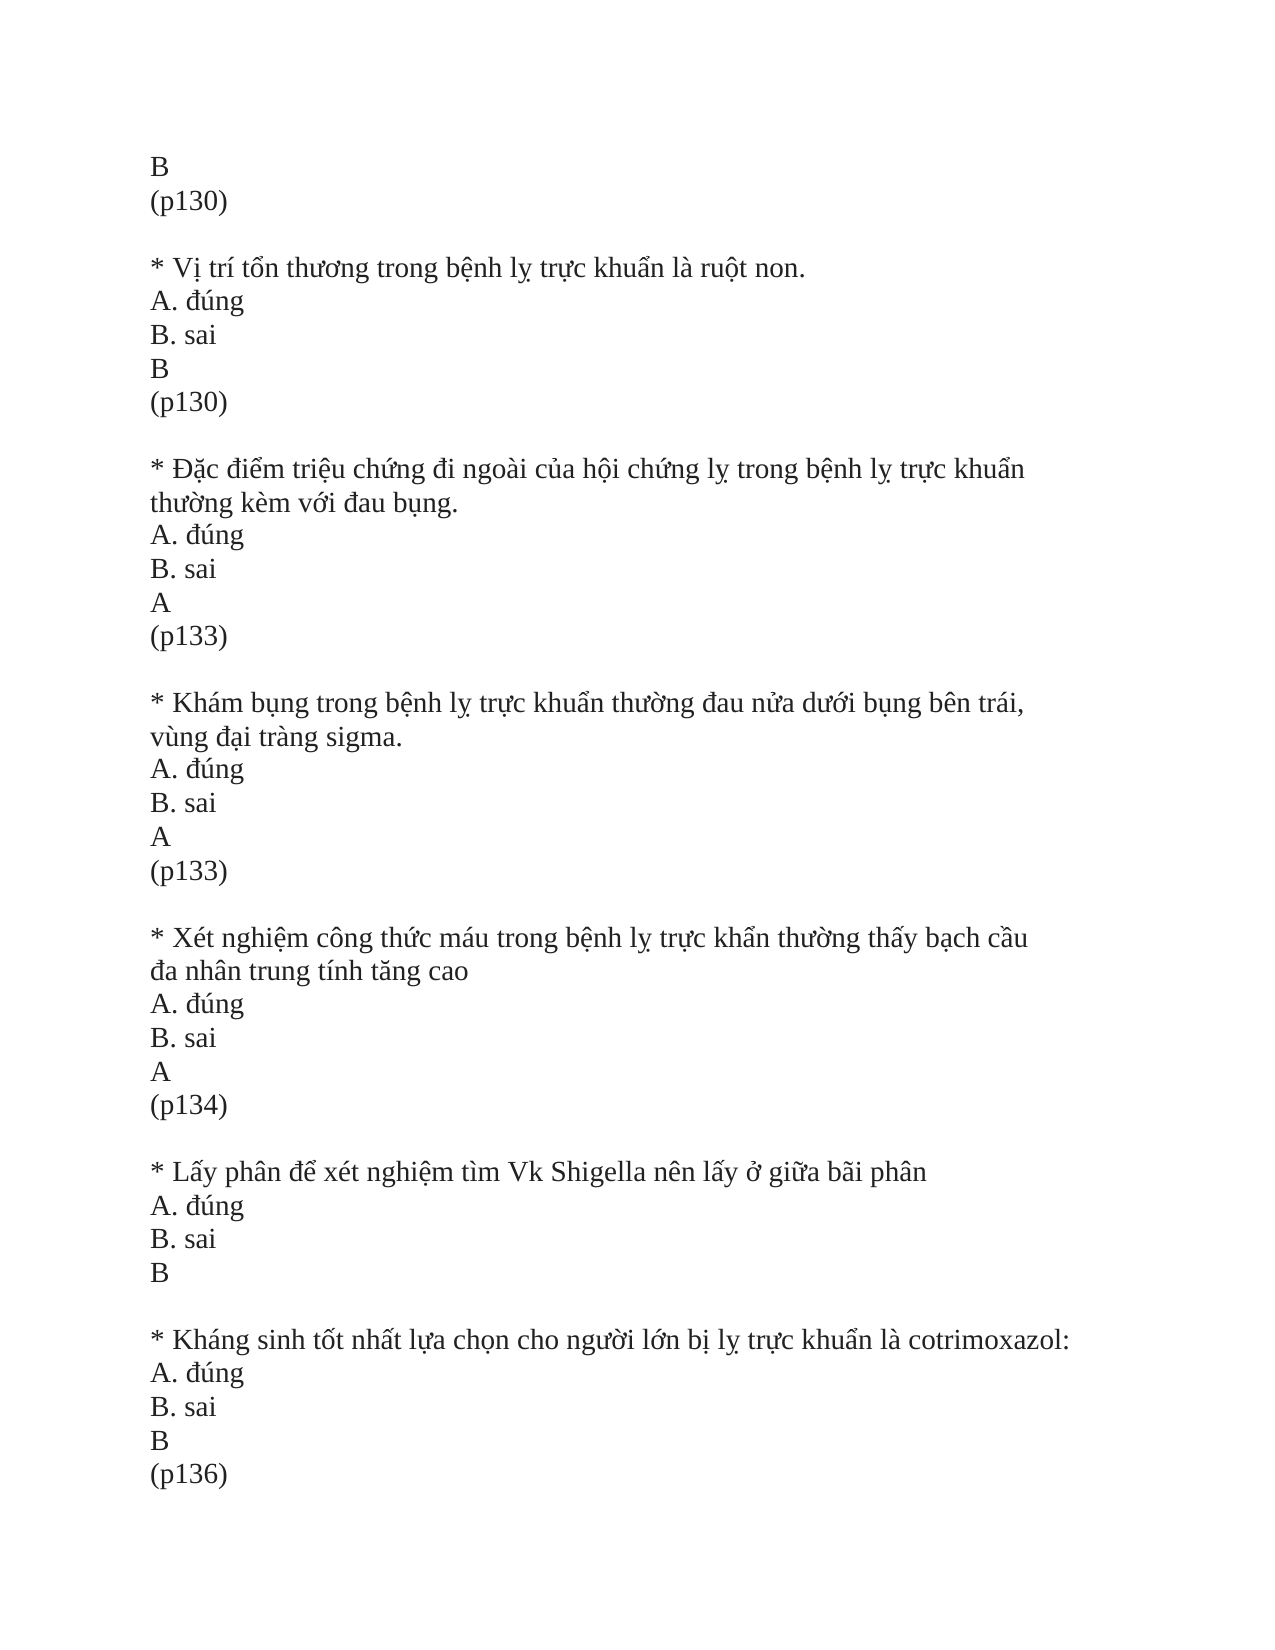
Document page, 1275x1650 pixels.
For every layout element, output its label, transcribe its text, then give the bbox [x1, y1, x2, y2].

text B (p130) [150, 149, 230, 216]
list đúng [150, 518, 1135, 551]
list đúng [150, 752, 1135, 786]
list Đặc điểm triệu chứng đi ngoài của hội chứng lỵ trong bệnh lỵ trực khuẩn thường kèm với đau bụng. [150, 451, 1114, 518]
list sai A (p133) [150, 551, 228, 652]
list Xét nghiệm công thức máu trong bệnh lỵ trực khẩn thường thấy bạch cầu đa nhân trung tính tăng cao [150, 920, 1062, 987]
list đúng [150, 1356, 1135, 1389]
list sai A (p133) [150, 786, 228, 886]
list Kháng sinh tốt nhất lựa chọn cho người lớn bị lỵ trực khuẩn là cotrimoxazol: [150, 1322, 1135, 1356]
list đúng [150, 284, 1135, 317]
list sai B [150, 1222, 217, 1289]
list sai B (p130) [150, 317, 228, 418]
list Khám bụng trong bệnh lỵ trực khuẩn thường đau nửa dưới bụng bên trái, vùng đại tràng sigma. [150, 685, 1089, 752]
list đúng [150, 987, 1135, 1020]
list sai A (p134) [150, 1020, 228, 1121]
list Lấy phân để xét nghiệm tìm Vk Shigella nên lấy ở giữa bãi phân [150, 1154, 1135, 1188]
list đúng [150, 1188, 1135, 1222]
list Vị trí tổn thương trong bệnh lỵ trực khuẩn là ruột non. [150, 250, 1135, 283]
list sai B (p136) [150, 1389, 228, 1490]
